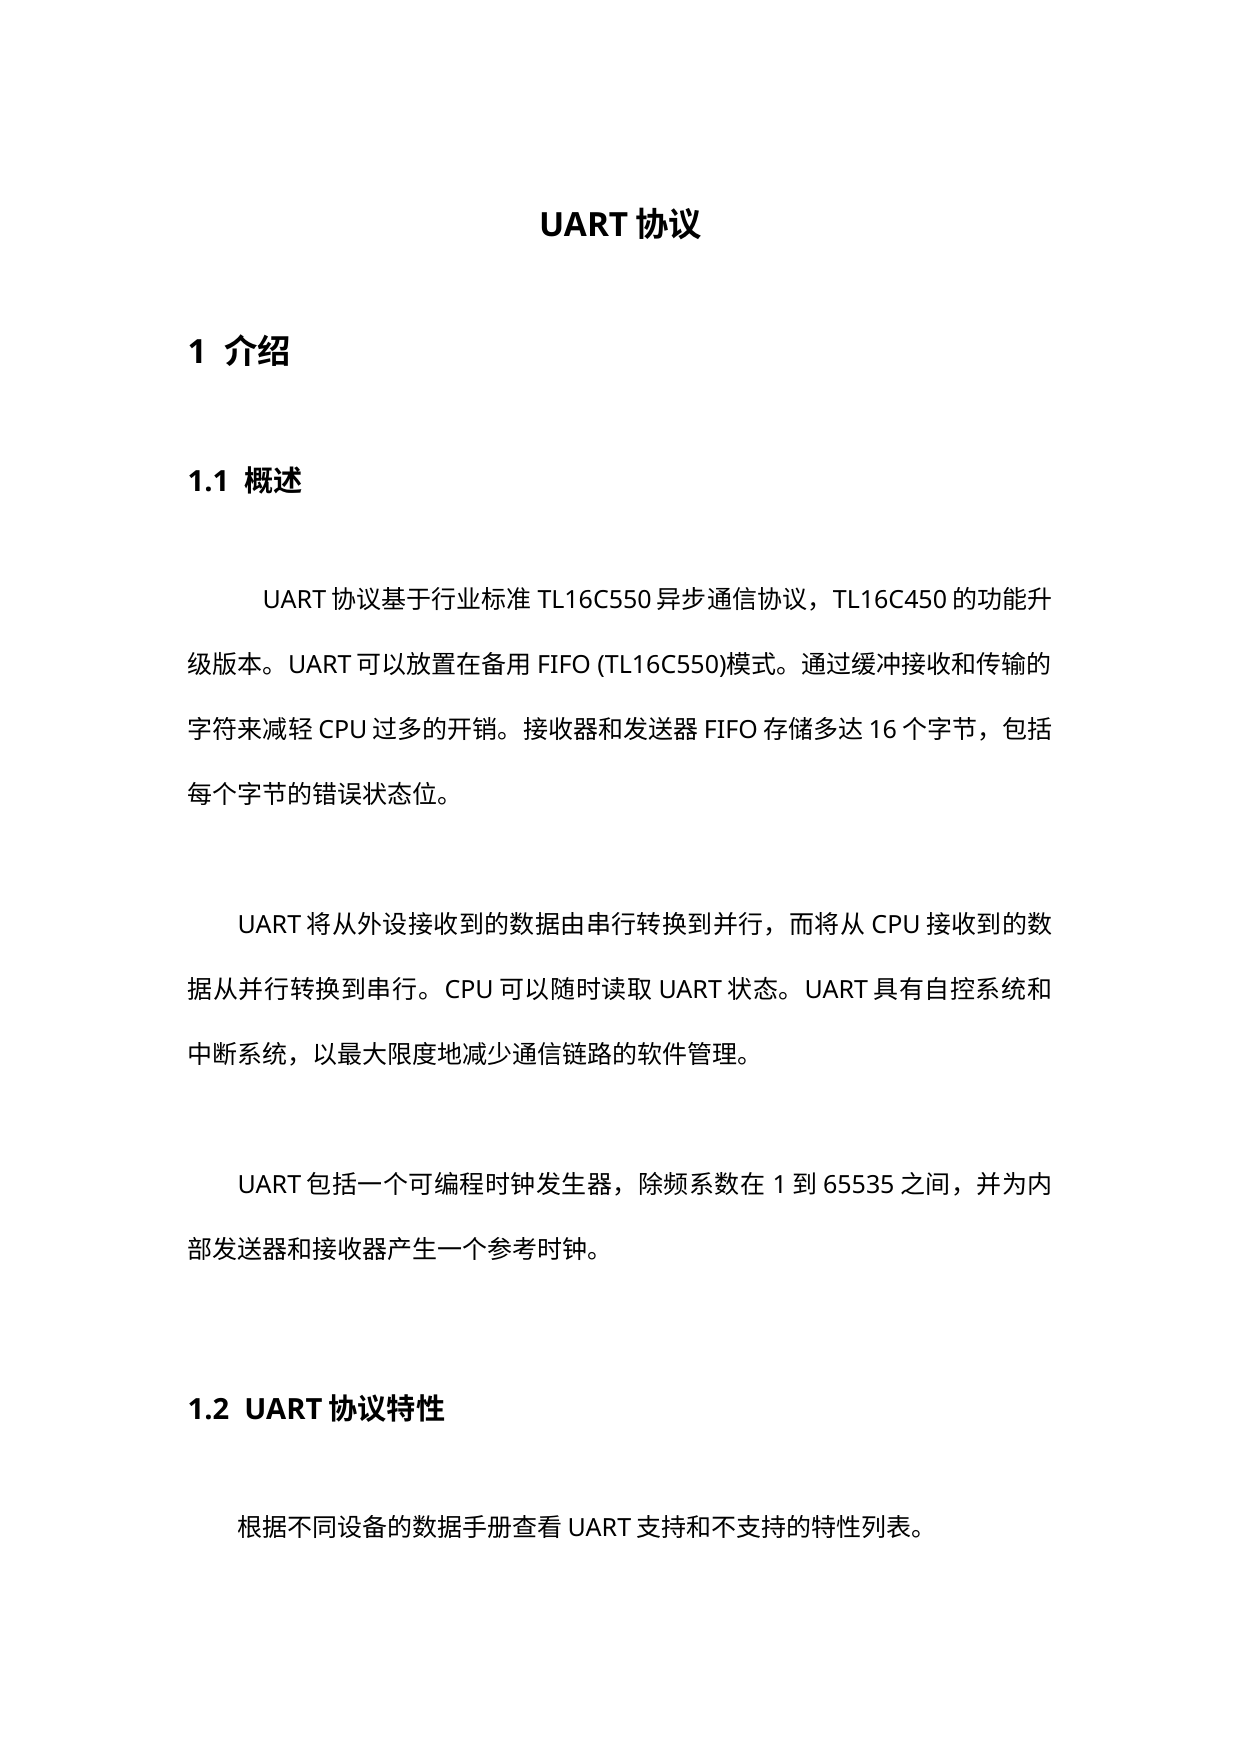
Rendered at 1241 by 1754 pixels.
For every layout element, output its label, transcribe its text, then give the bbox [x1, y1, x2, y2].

text UART协议基于行业标准TL16C550异步通信协议，TL16C450的功能升级版本。UART可以放置在备用FIFO (TL16C550)模式。通过缓冲接收和传输的字符来减轻CPU过多的开销。接收器和发送器FIFO存储多达16个字节，包括每个字节的错误状态位。 [187, 565, 1053, 825]
text UART将从外设接收到的数据由串行转换到并行，而将从CPU接收到的数据从并行转换到串行。CPU可以随时读取UART状态。UART具有自控系统和中断系统，以最大限度地减少通信链路的软件管理。 [187, 890, 1053, 1085]
subtitle UART协议 [187, 189, 1053, 254]
text 根据不同设备的数据手册查看UART支持和不支持的特性列表。 [187, 1493, 1053, 1558]
subtitle 1.1 概述 [187, 446, 1053, 511]
text UART包括一个可编程时钟发生器，除频系数在 1到65535之间，并为内部发送器和接收器产生一个参考时钟。 [187, 1150, 1053, 1280]
subtitle 1 介绍 [187, 316, 1053, 381]
subtitle 1.2 UART协议特性 [187, 1374, 1053, 1439]
